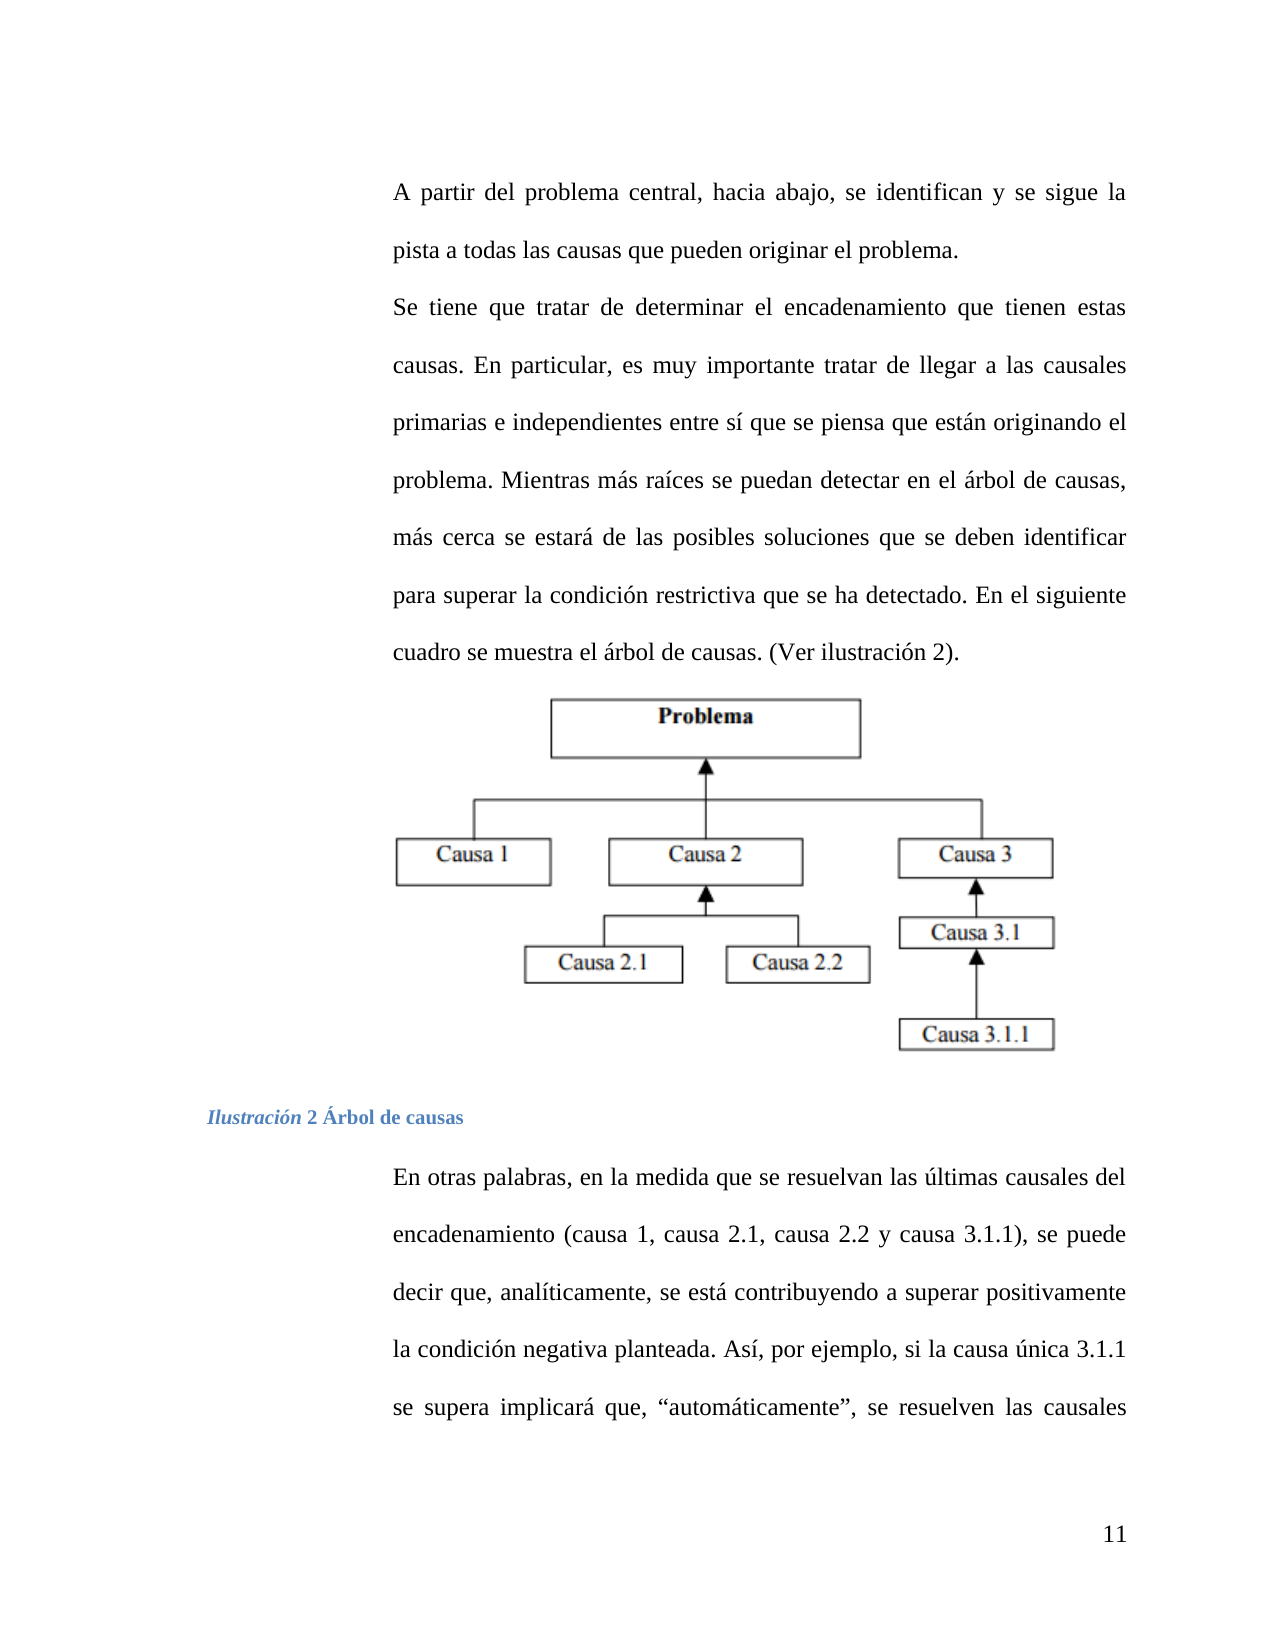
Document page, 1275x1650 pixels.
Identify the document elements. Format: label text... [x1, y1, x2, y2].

list Se tiene que tratar de determinar el encadenamiento que tienen estas causas. En particular, es muy importante tratar de llegar a las causales primarias e independientes entre sí que se piensa que están originando el problema. Mientras más raíces se puedan detectar en el árbol de causas, más cerca se estará de las posibles soluciones que se deben identificar para superar la condición restrictiva que se ha detectado. En el siguiente cuadro se muestra el árbol de causas. (Ver ilustración 2). [393, 292, 1127, 666]
text Ilustración 2 Árbol de causas [207, 1105, 1127, 1129]
list A partir del problema central, hacia abajo, se identifican y se sigue la pista a todas las causas que pueden originar el problema. [393, 177, 1127, 263]
